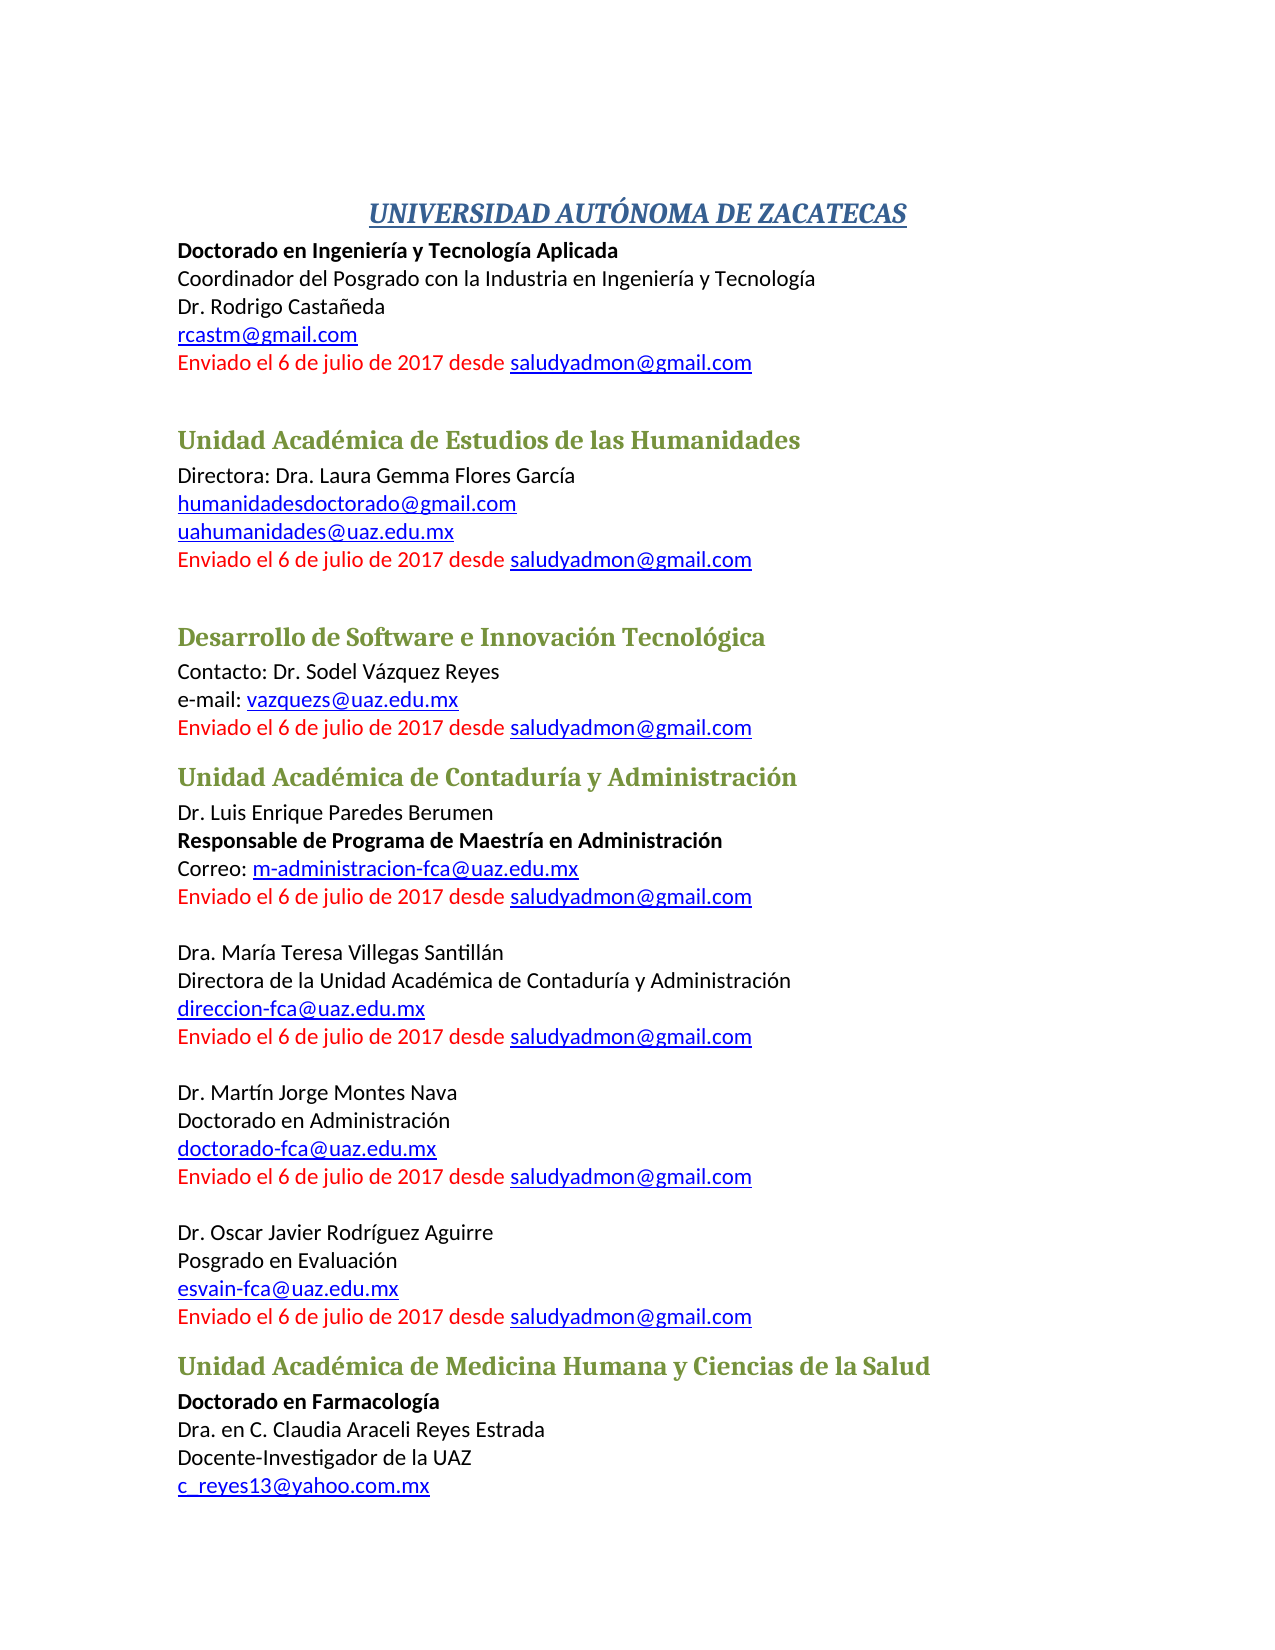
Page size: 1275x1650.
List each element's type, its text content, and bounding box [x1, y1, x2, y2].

text e-mail: vazquezs@uaz.edu.mx [177, 686, 1098, 713]
text Enviado el 6 de julio de 2017 desde saludyadmon@gmail.com [177, 713, 1098, 742]
text Dr. Oscar Javier Rodríguez Aguirre [177, 1218, 1098, 1246]
text Doctorado en Ingeniería y Tecnología Aplicada [177, 236, 1098, 264]
text Dr. Martín Jorge Montes Nava [177, 1078, 1098, 1106]
text Directora de la Unidad Académica de Contaduría y Administración [177, 966, 1098, 994]
subtitle UNIVERSIDAD AUTÓNOMA DE ZACATECAS [177, 198, 1098, 231]
text direccion-fca@uaz.edu.mx [177, 994, 1098, 1022]
text humanidadesdoctorado@gmail.com [177, 489, 1098, 517]
text esvain-fca@uaz.edu.mx [177, 1274, 1098, 1302]
text Dra. en C. Claudia Araceli Reyes Estrada [177, 1415, 1098, 1443]
subtitle Unidad Académica de Medicina Humana y Ciencias de la Salud [177, 1351, 1098, 1382]
subtitle Unidad Académica de Estudios de las Humanidades [177, 425, 1098, 456]
text Enviado el 6 de julio de 2017 desde saludyadmon@gmail.com [177, 1162, 1098, 1190]
text Contacto: Dr. Sodel Vázquez Reyes [177, 657, 1098, 686]
text Posgrado en Evaluación [177, 1246, 1098, 1274]
text Enviado el 6 de julio de 2017 desde saludyadmon@gmail.com [177, 882, 1098, 910]
text c_reyes13@yahoo.com.mx [177, 1471, 1098, 1499]
text Correo: m-administracion-fca@uaz.edu.mx [177, 854, 1098, 882]
text uahumanidades@uaz.edu.mx [177, 517, 1098, 545]
subtitle Unidad Académica de Contaduría y Administración [177, 762, 1098, 793]
text rcastm@gmail.com [177, 320, 1098, 348]
text Enviado el 6 de julio de 2017 desde saludyadmon@gmail.com [177, 348, 1098, 376]
text Enviado el 6 de julio de 2017 desde saludyadmon@gmail.com [177, 1022, 1098, 1050]
text Responsable de Programa de Maestría en Administración [177, 826, 1098, 854]
text Doctorado en Farmacología [177, 1387, 1098, 1415]
text Dr. Luis Enrique Paredes Berumen [177, 798, 1098, 826]
subtitle Desarrollo de Software e Innovación Tecnológica [177, 622, 1098, 653]
text Coordinador del Posgrado con la Industria en Ingeniería y Tecnología [177, 264, 1098, 292]
text Dr. Rodrigo Castañeda [177, 292, 1098, 320]
text Directora: Dra. Laura Gemma Flores García [177, 461, 1098, 489]
text Docente-Investigador de la UAZ [177, 1443, 1098, 1471]
text Dra. María Teresa Villegas Santillán [177, 938, 1098, 966]
text doctorado-fca@uaz.edu.mx [177, 1134, 1098, 1162]
text Enviado el 6 de julio de 2017 desde saludyadmon@gmail.com [177, 545, 1098, 573]
text Enviado el 6 de julio de 2017 desde saludyadmon@gmail.com [177, 1302, 1098, 1331]
text Doctorado en Administración [177, 1106, 1098, 1134]
